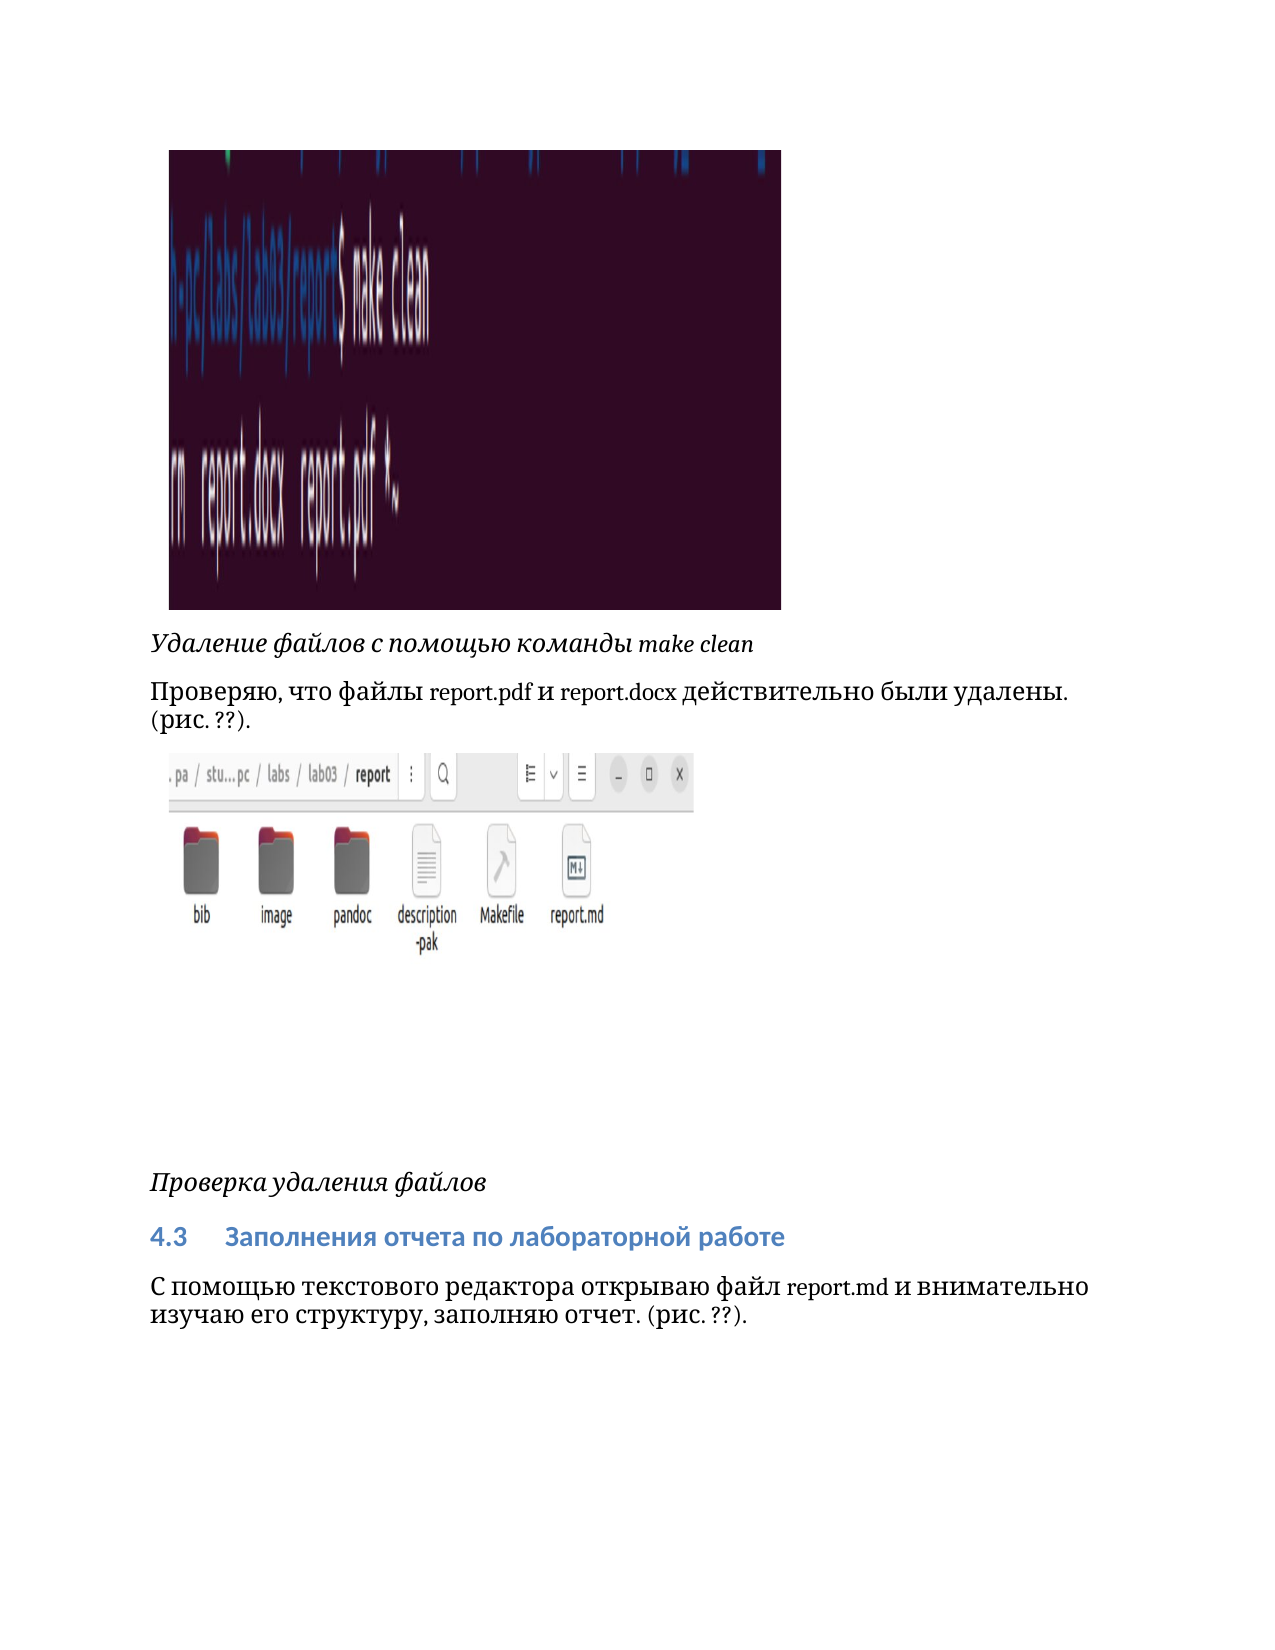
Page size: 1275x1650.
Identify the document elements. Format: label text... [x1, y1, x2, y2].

text С помощью текстового редактора открываю файл report.md и внимательно изучаю его структуру, заполняю отчет. (рис. ??). [150, 1272, 1125, 1330]
picture [168, 753, 694, 1148]
text Удаление файлов с помощью команды make clean [150, 630, 1125, 659]
text Проверка удаления файлов [150, 1168, 1125, 1197]
text Проверяю, что файлы report.pdf и report.docx действительно были удалены. (рис. ??). [150, 678, 1125, 735]
picture [168, 150, 782, 610]
subtitle 4.3 Заполнения отчета по лабораторной работе [150, 1218, 1125, 1254]
